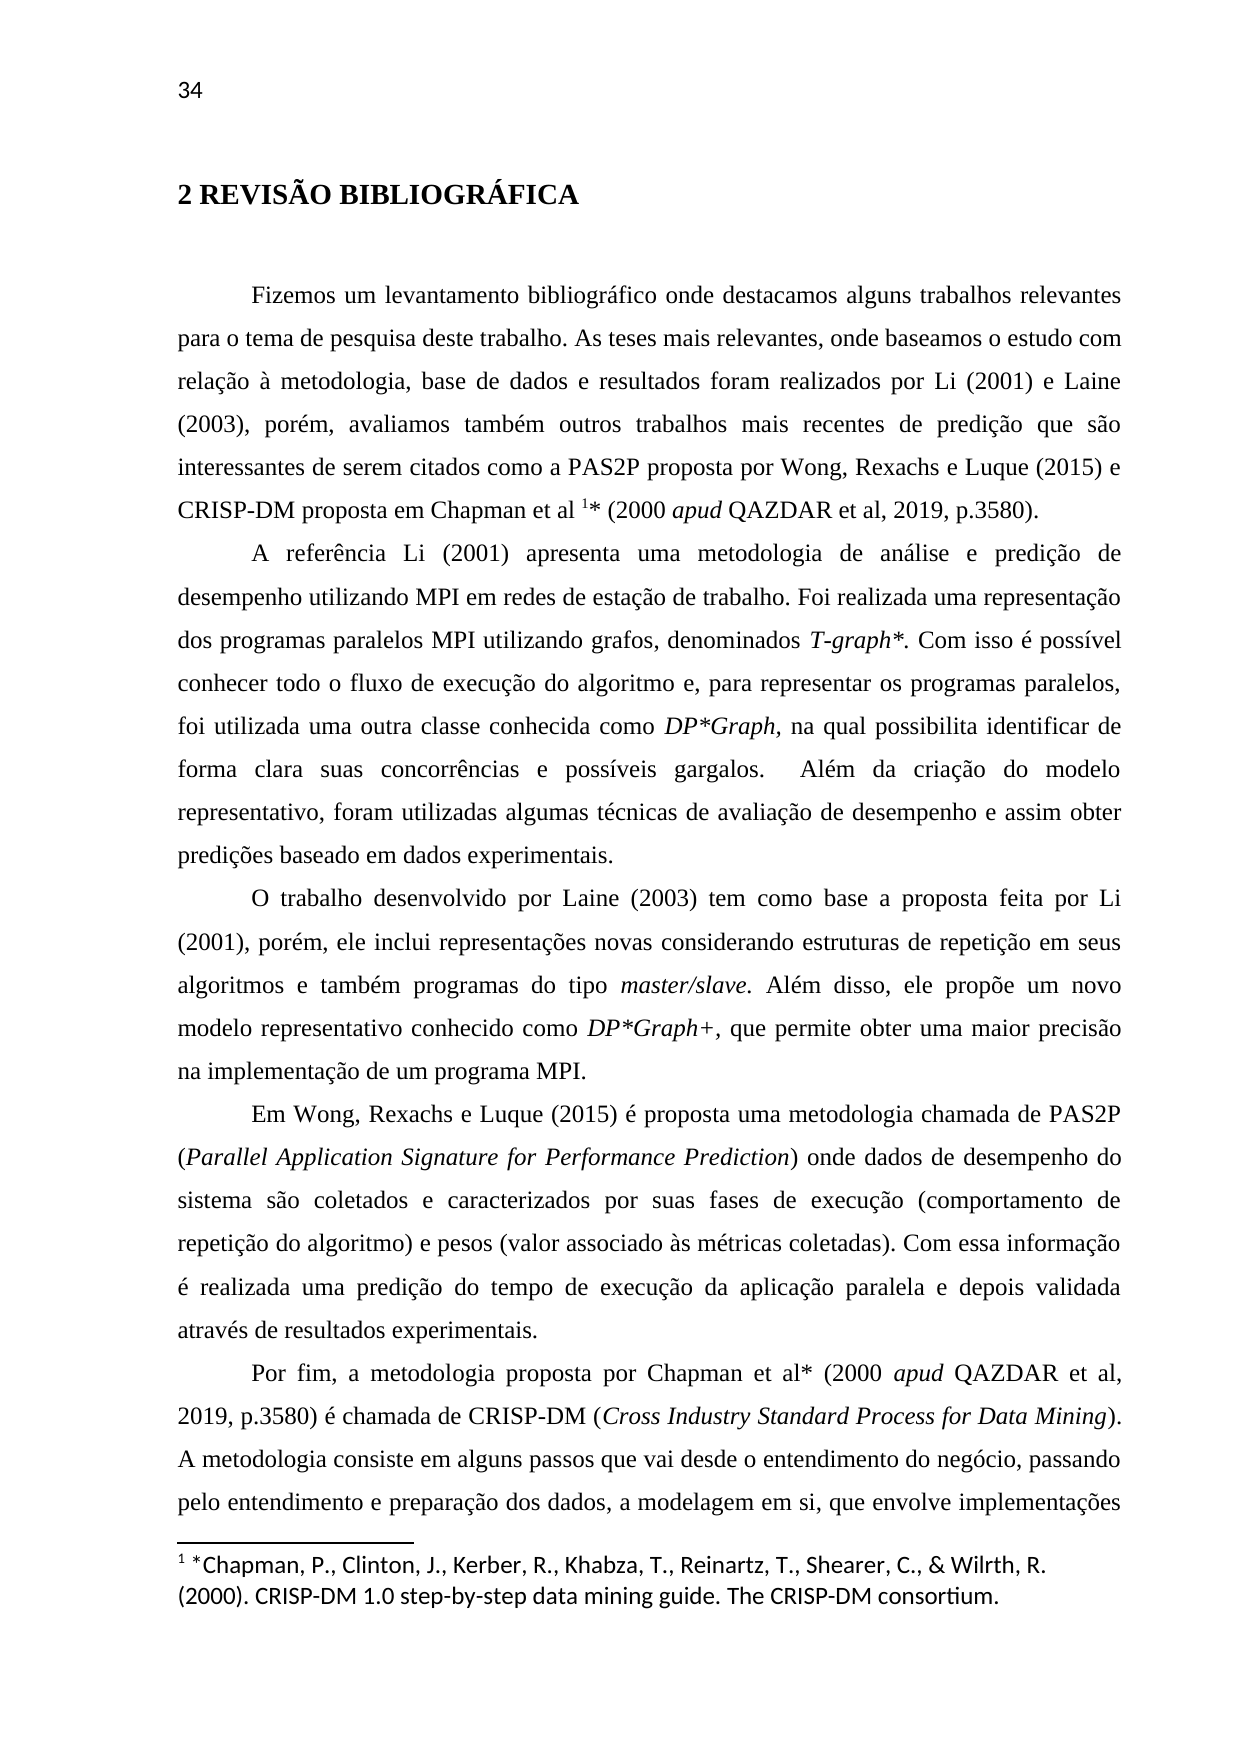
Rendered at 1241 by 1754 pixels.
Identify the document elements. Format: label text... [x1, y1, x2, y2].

text O trabalho desenvolvido por Laine (2003) tem como base a proposta feita por Li (2001), porém, ele inclui representações novas considerando estruturas de repetição em seus algoritmos e também programas do tipo master/slave. Além disso, ele propõe um novo modelo representativo conhecido como DP*Graph+, que permite obter uma maior precisão na implementação de um programa MPI. [177, 883, 1122, 1085]
text Fizemos um levantamento bibliográfico onde destacamos alguns trabalhos relevantes para o tema de pesquisa deste trabalho. As teses mais relevantes, onde baseamos o estudo com relação à metodologia, base de dados e resultados foram realizados por Li (2001) e Laine (2003), porém, avaliamos também outros trabalhos mais recentes de predição que são interessantes de serem citados como a PAS2P proposta por Wong, Rexachs e Luque (2015) e CRISP-DM proposta em Chapman et al * (2000 apud QAZDAR et al, 2019, p.3580). [177, 280, 1122, 524]
text 2 REVISÃO BIBLIOGRÁFICA [177, 177, 1122, 211]
text A referência Li (2001) apresenta uma metodologia de análise e predição de desempenho utilizando MPI em redes de estação de trabalho. Foi realizada uma representação dos programas paralelos MPI utilizando grafos, denominados T-graph*. Com isso é possível conhecer todo o fluxo de execução do algoritmo e, para representar os programas paralelos, foi utilizada uma outra classe conhecida como DP*Graph, na qual possibilita identificar de forma clara suas concorrências e possíveis gargalos. Além da criação do modelo representativo, foram utilizadas algumas técnicas de avaliação de desempenho e assim obter predições baseado em dados experimentais. [177, 538, 1122, 869]
text Em Wong, Rexachs e Luque (2015) é proposta uma metodologia chamada de PAS2P (Parallel Application Signature for Performance Prediction) onde dados de desempenho do sistema são coletados e caracterizados por suas fases de execução (comportamento de repetição do algoritmo) e pesos (valor associado às métricas coletadas). Com essa informação é realizada uma predição do tempo de execução da aplicação paralela e depois validada através de resultados experimentais. [177, 1099, 1122, 1343]
